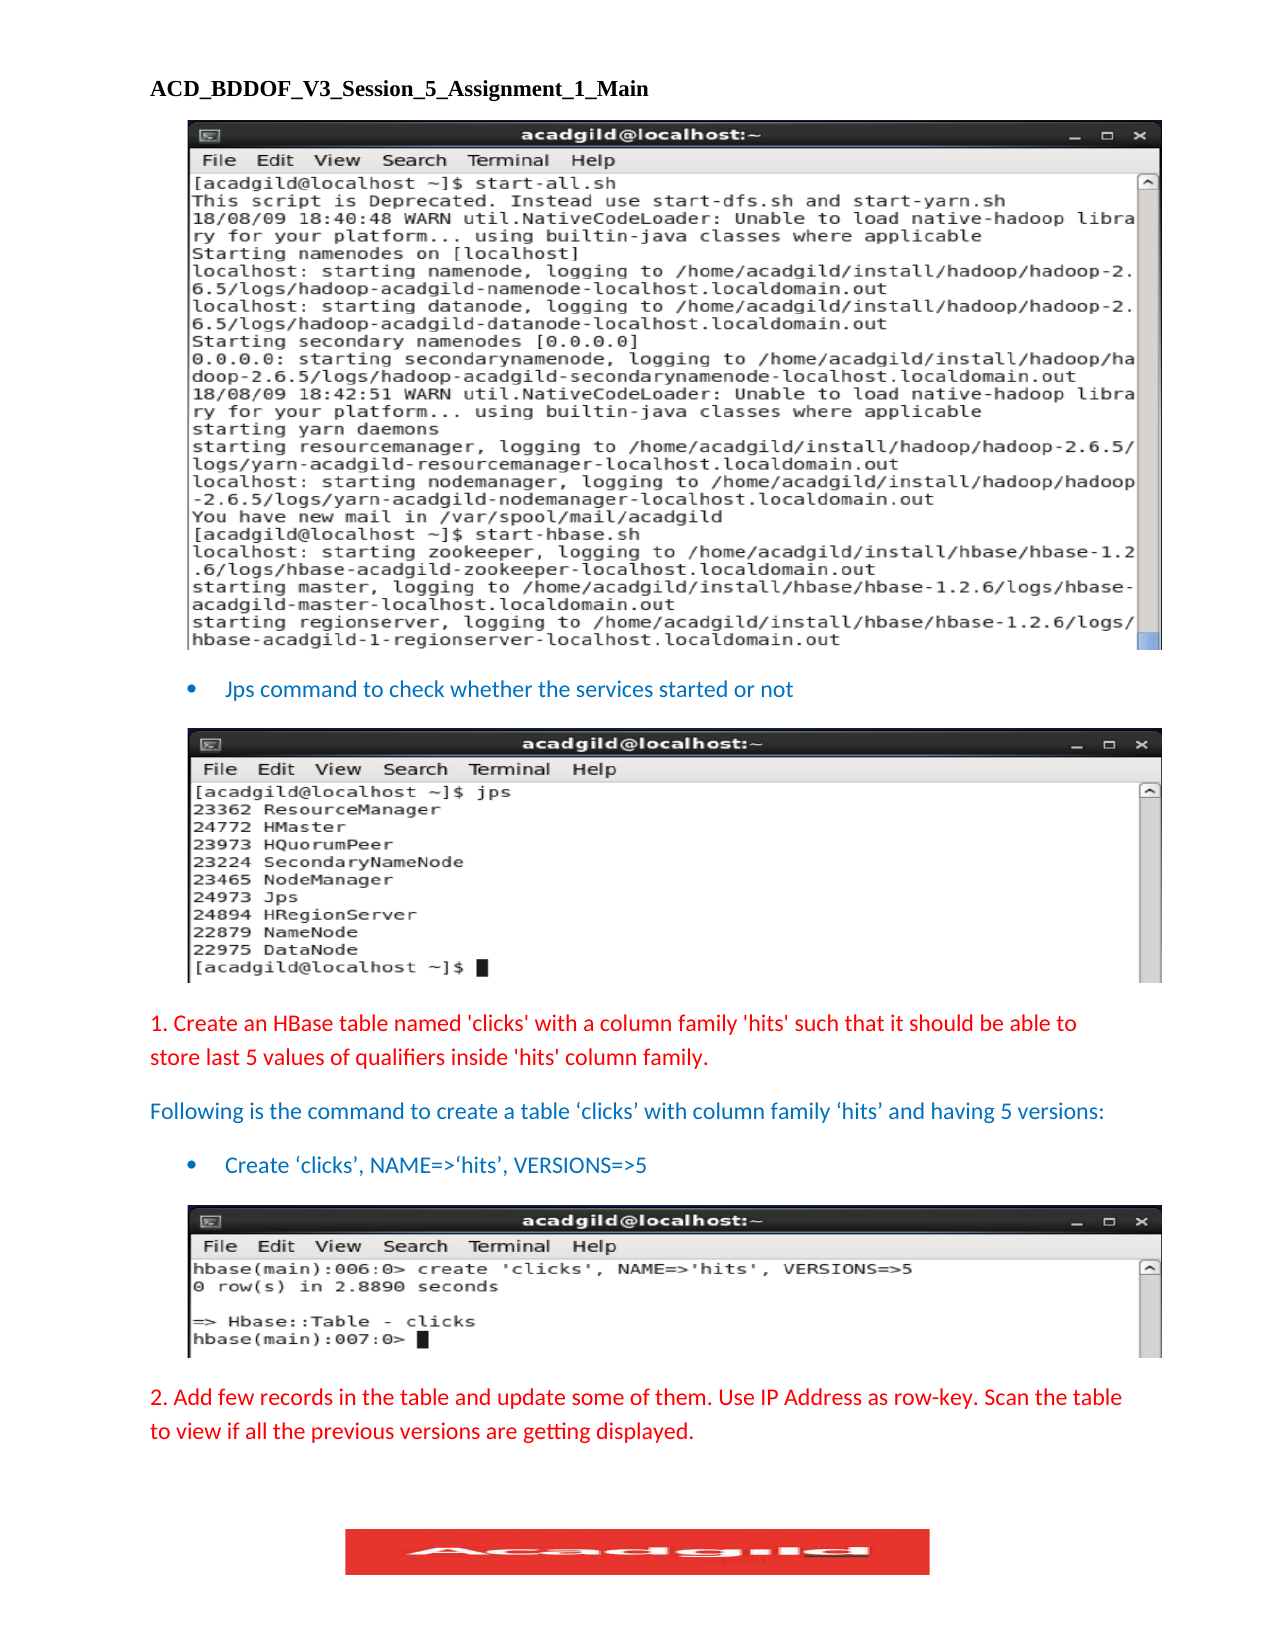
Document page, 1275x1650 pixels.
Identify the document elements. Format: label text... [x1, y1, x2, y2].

picture [187, 120, 1162, 650]
text 1. Create an HBase table named 'clicks' with a column family 'hits' such that it should be able to store last 5 values of qualifiers inside 'hits' column family. [150, 1008, 1125, 1071]
text 2. Add few records in the table and update some of them. Use IP Address as row-key. Scan the table to view if all the previous versions are getting displayed. [150, 1382, 1125, 1445]
picture [345, 1529, 930, 1575]
picture [187, 728, 1162, 983]
list Jps command to check whether the services started or not [187, 674, 1125, 703]
text Following is the command to create a table ‘clicks’ with column family ‘hits’ and having 5 versions: [150, 1096, 1125, 1125]
picture [187, 1205, 1162, 1358]
list Create ‘clicks’, NAME=>‘hits’, VERSIONS=>5 [187, 1151, 1125, 1180]
